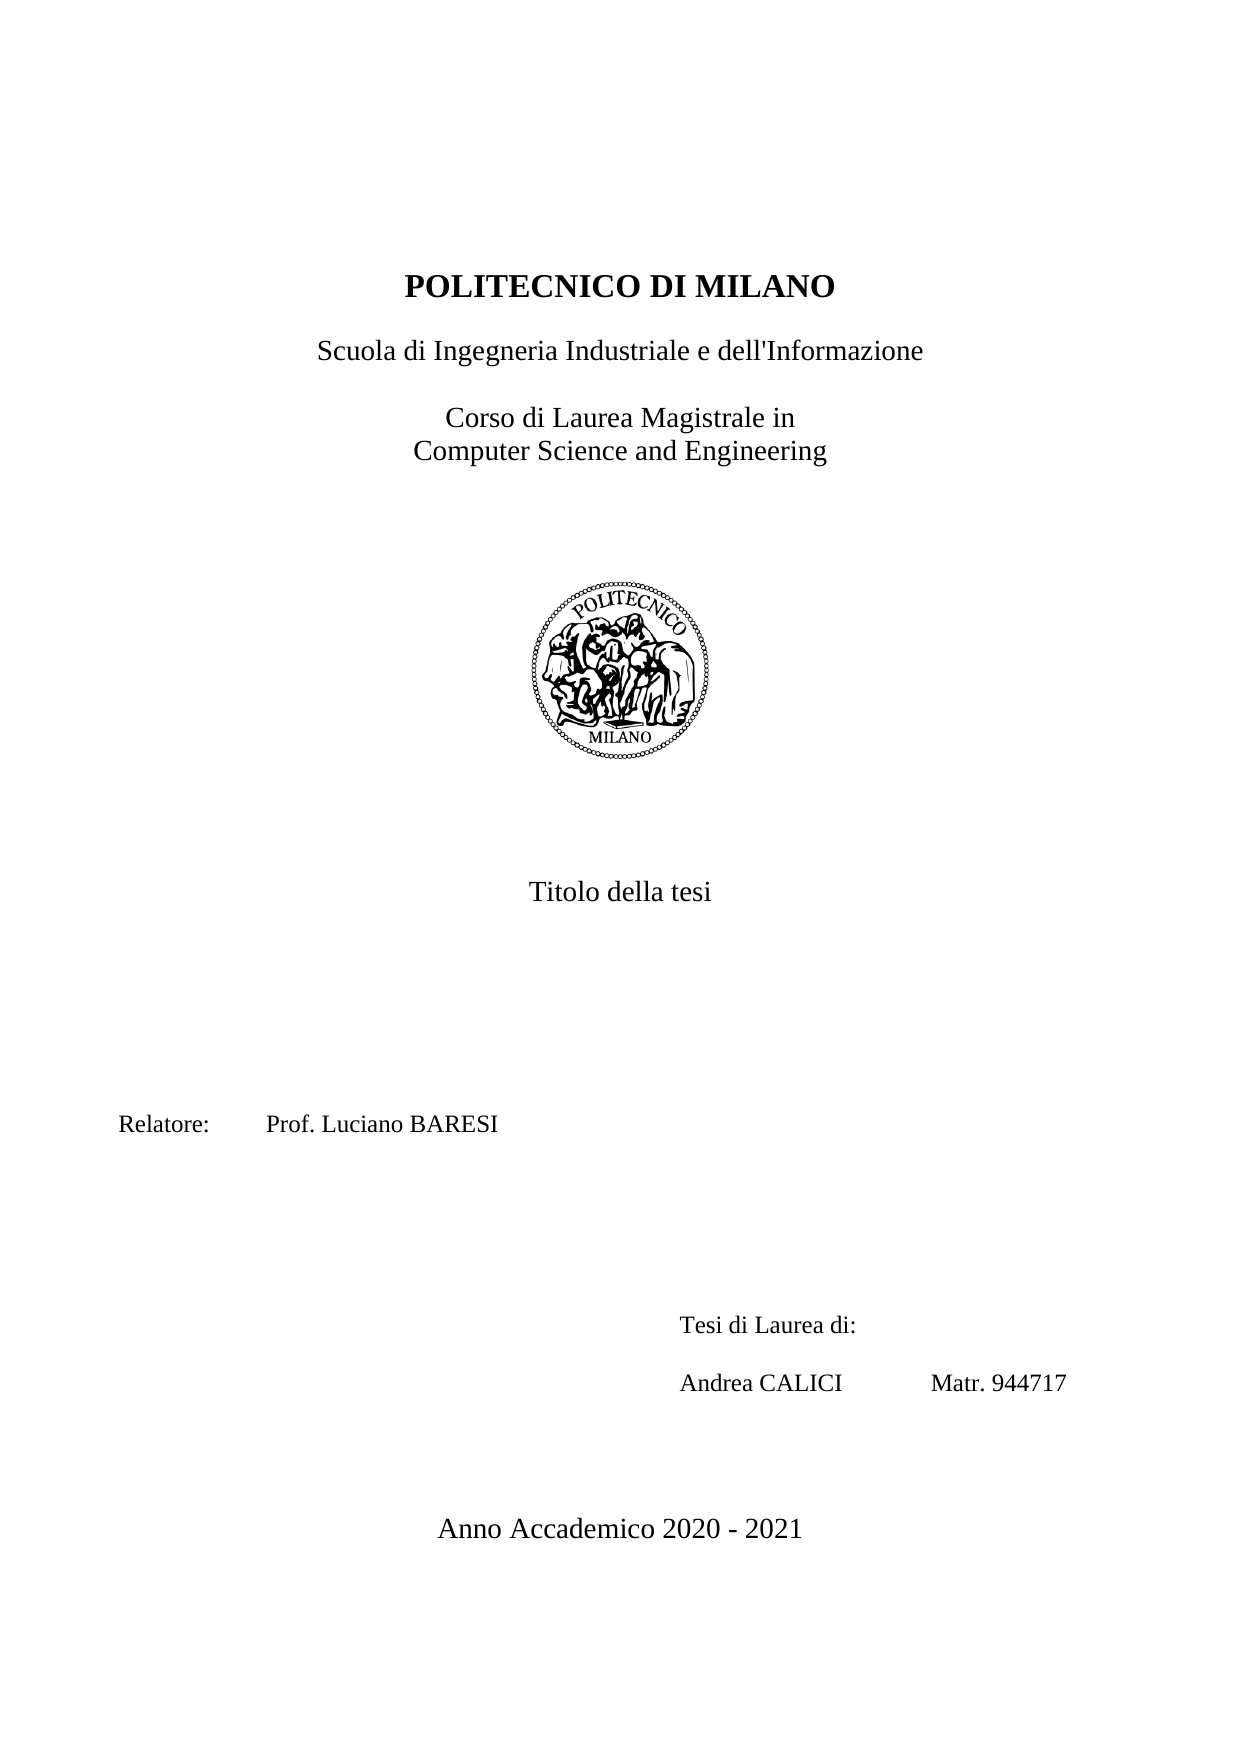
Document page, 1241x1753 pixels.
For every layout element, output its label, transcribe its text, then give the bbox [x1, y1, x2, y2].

text Corso di Laurea Magistrale in [118, 400, 1122, 433]
text Relatore: Prof. Luciano BARESI [118, 1109, 1122, 1138]
text Anno Accademico 2020 - 2021 [118, 1511, 1122, 1545]
text POLITECNICO DI MILANO [118, 266, 1122, 304]
text Scuola di Ingegneria Industriale e dell'Informazione [118, 333, 1122, 366]
text Tesi di Laurea di: [679, 1310, 1122, 1339]
text Computer Science and Engineering [118, 433, 1122, 467]
picture [531, 582, 709, 759]
text Andrea CALICI Matr. 944717 [679, 1368, 1122, 1396]
text Titolo della tesi [118, 874, 1122, 908]
